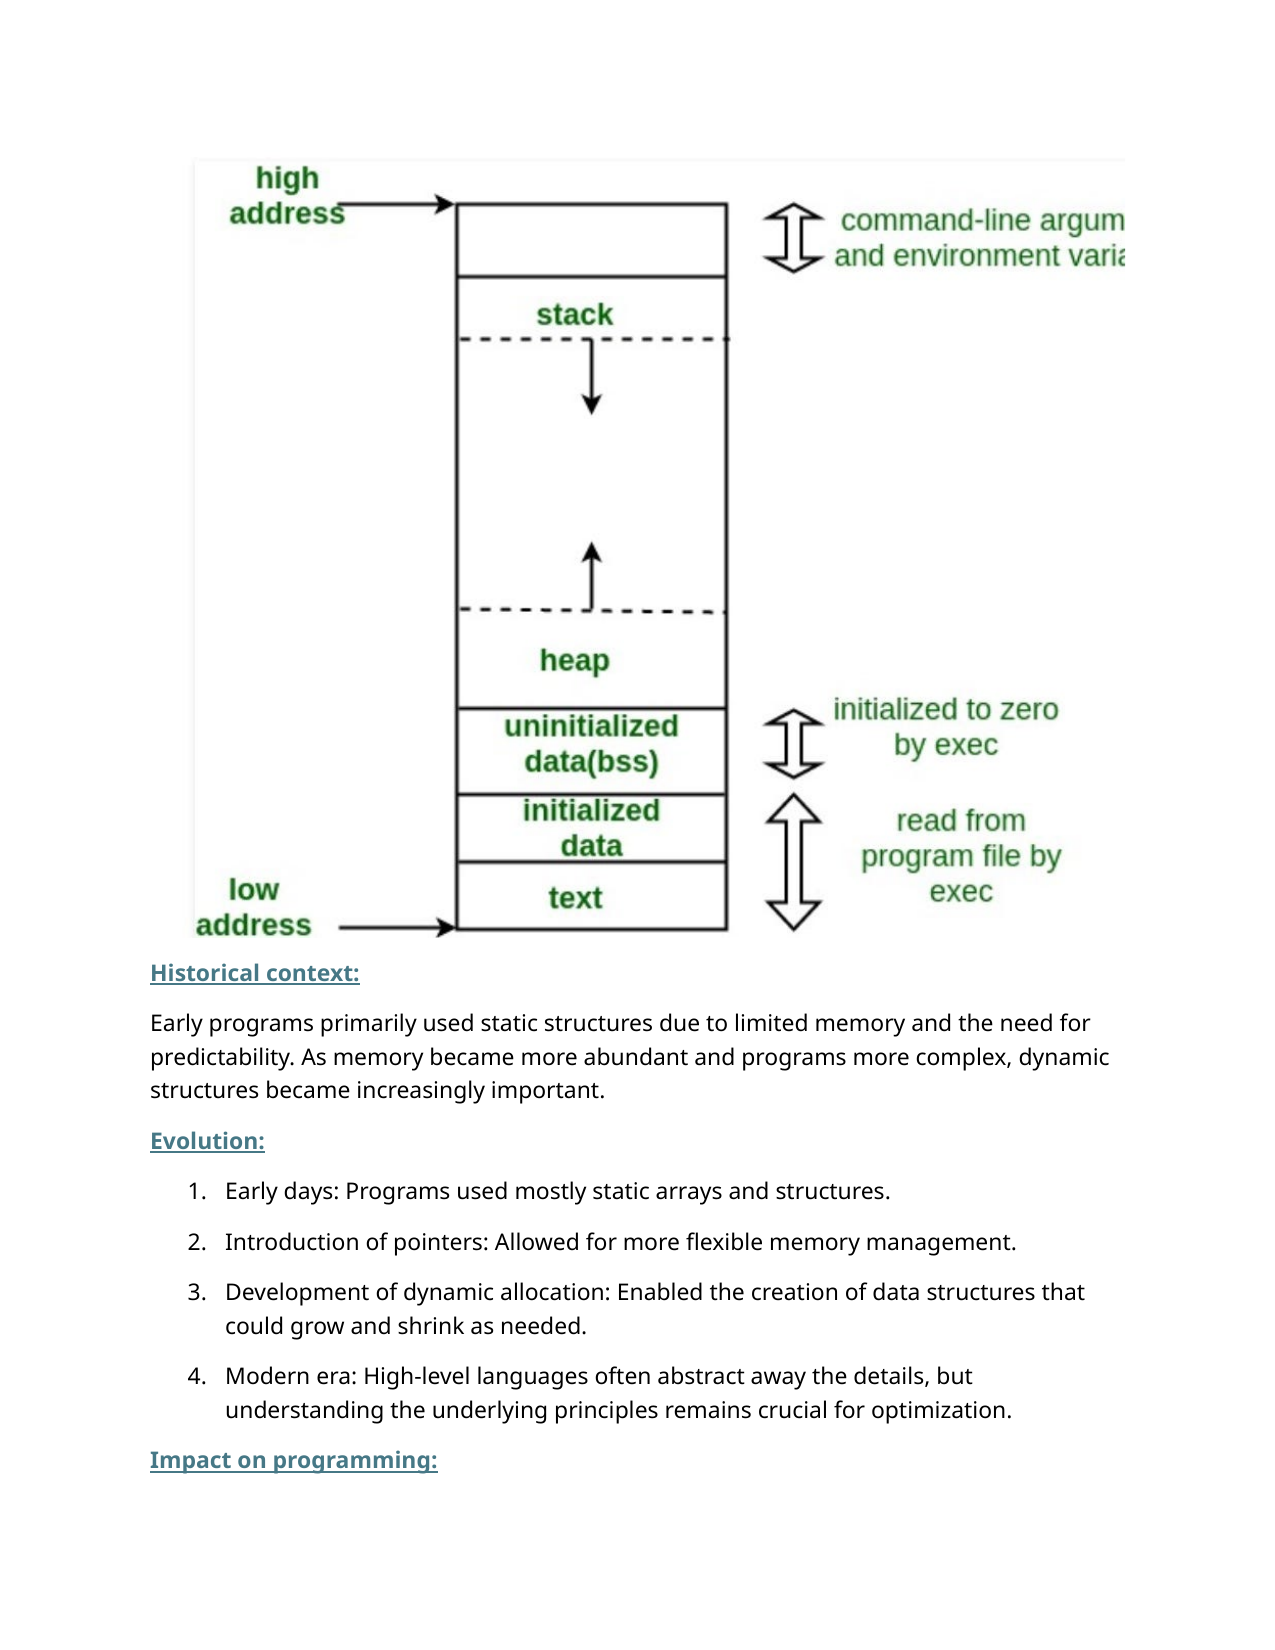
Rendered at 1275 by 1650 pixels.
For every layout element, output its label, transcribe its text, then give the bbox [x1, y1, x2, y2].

list Modern era: High-level languages often abstract away the details, but understanding the underlying principles remains crucial for optimization. [187, 1360, 1125, 1425]
text Historical context: [150, 956, 1125, 988]
text Early programs primarily used static structures due to limited memory and the need for predictability. As memory became more abundant and programs more complex, dynamic structures became increasingly important. [150, 1007, 1125, 1106]
picture [150, 150, 1125, 938]
list Development of dynamic allocation: Enabled the creation of data structures that could grow and shrink as needed. [187, 1276, 1125, 1341]
text Evolution: [150, 1125, 1125, 1156]
list Early days: Programs used mostly static arrays and structures. [187, 1175, 1125, 1206]
text Impact on programming: [150, 1444, 1125, 1476]
list Introduction of pointers: Allowed for more flexible memory management. [187, 1226, 1125, 1257]
